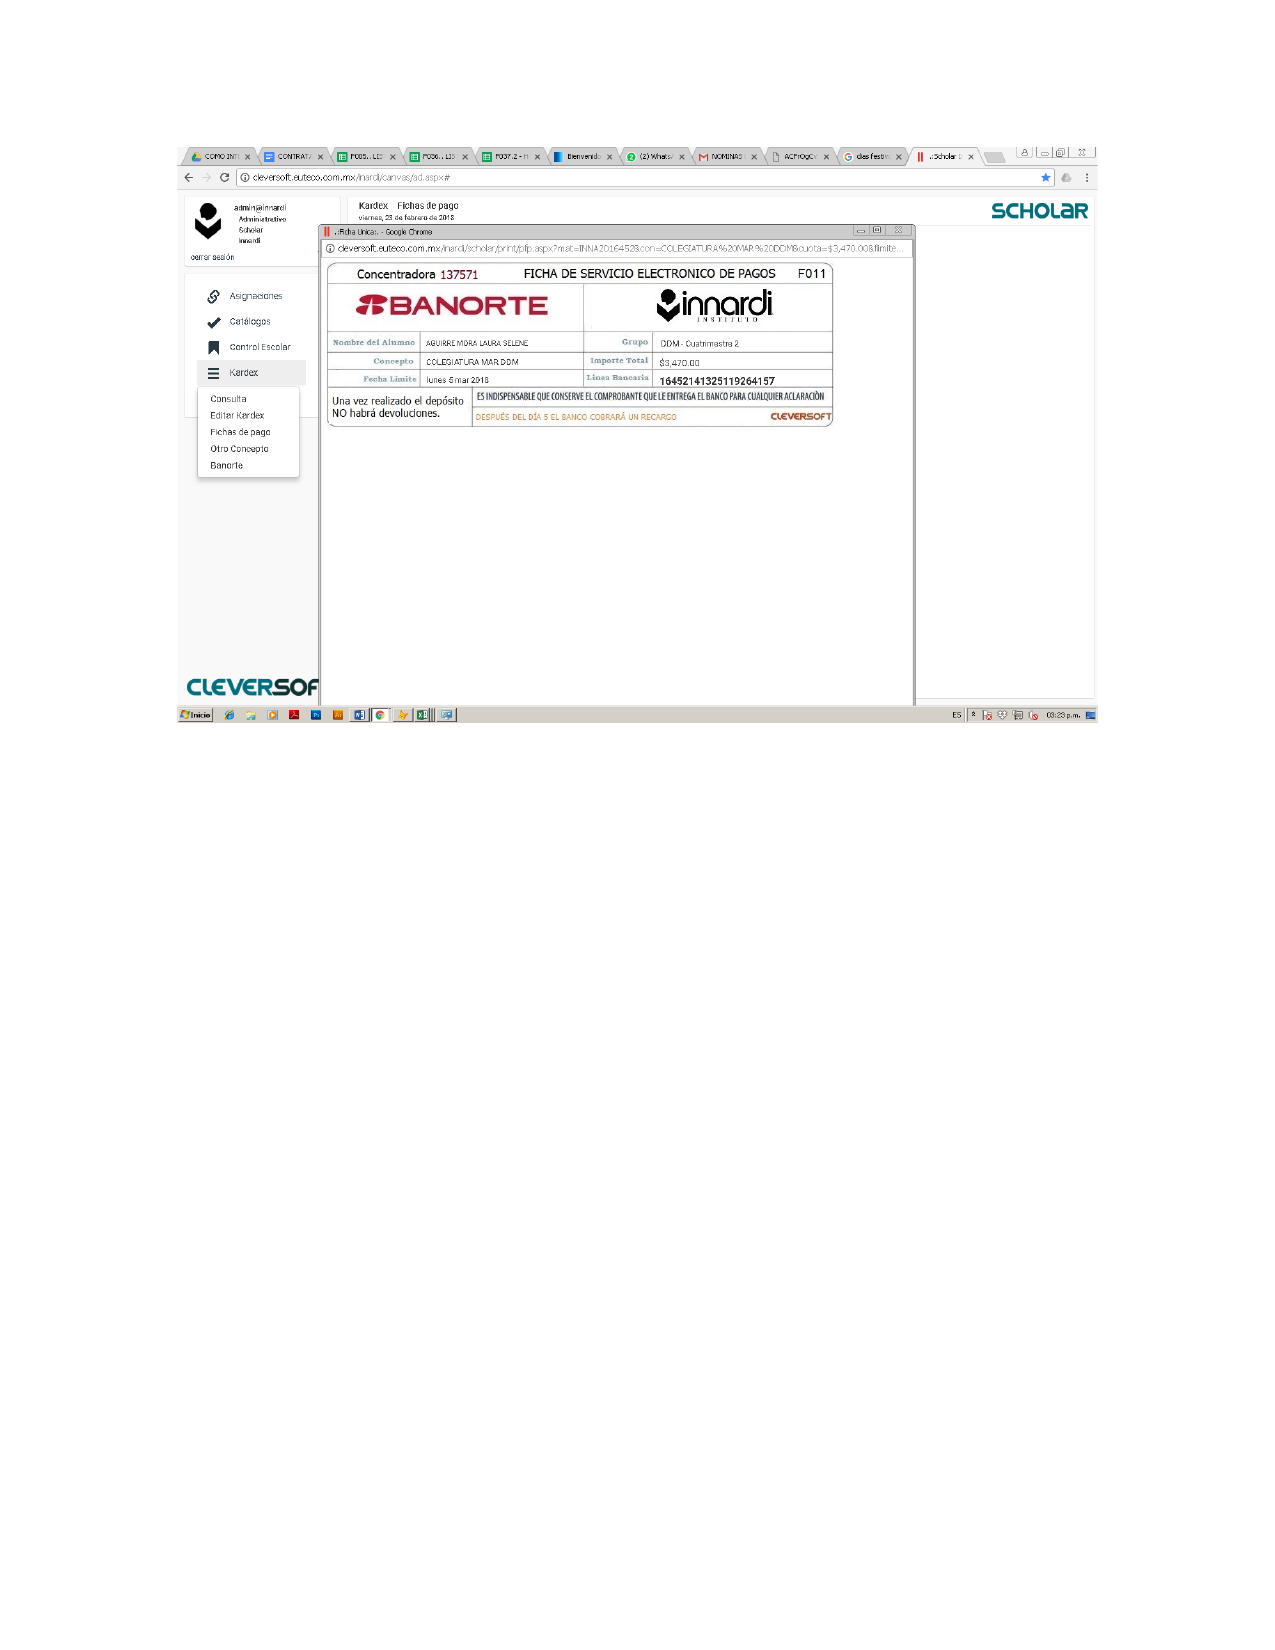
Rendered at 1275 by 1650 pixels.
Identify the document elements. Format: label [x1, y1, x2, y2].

picture [177, 147, 1098, 723]
